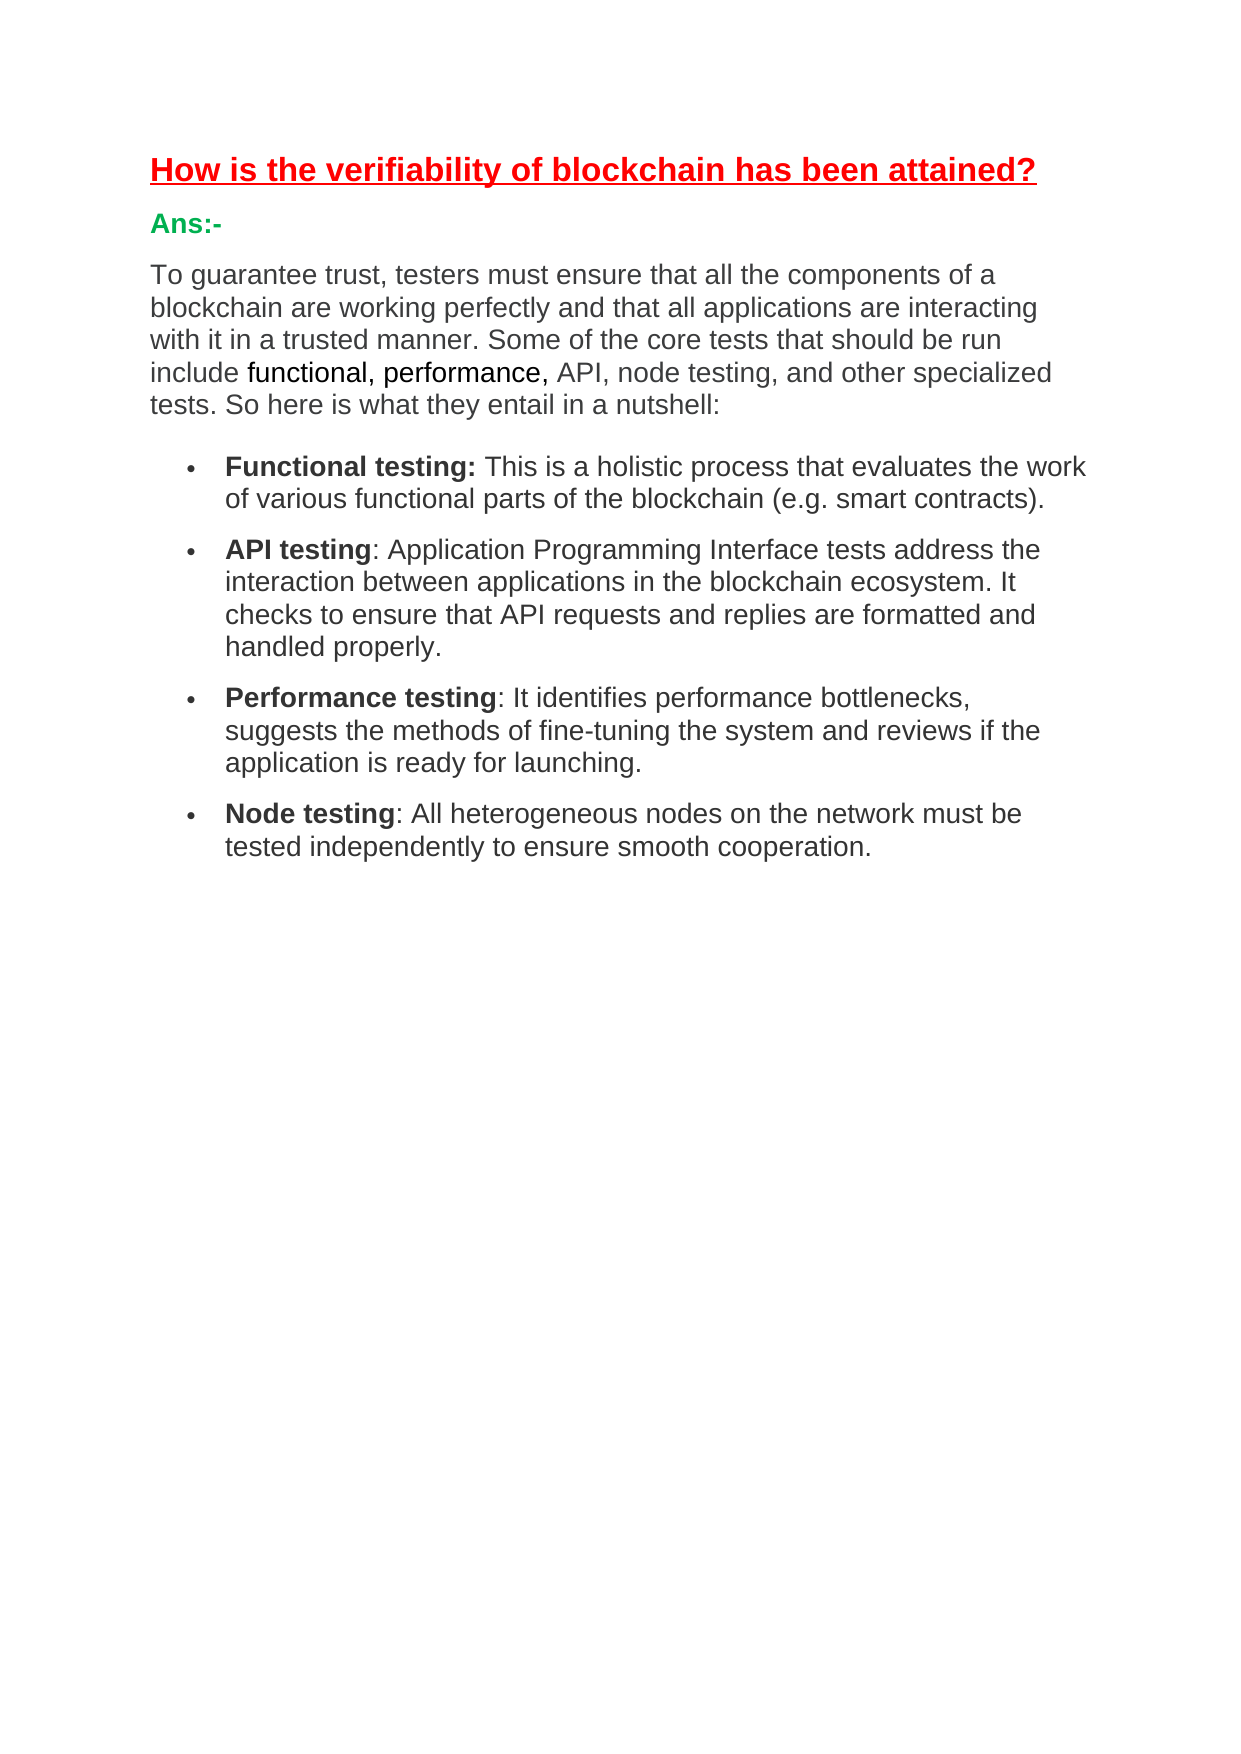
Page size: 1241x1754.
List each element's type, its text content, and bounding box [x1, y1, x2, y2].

list Node testing: All heterogeneous nodes on the network must be tested independently to ensure smooth cooperation. [187, 797, 1090, 862]
text How is the verifiability of blockchain has been attained? [150, 150, 1090, 188]
list API testing: Application Programming Interface tests address the interaction between applications in the blockchain ecosystem. It checks to ensure that API requests and replies are formatted and handled properly. [187, 533, 1090, 663]
text To guarantee trust, testers must ensure that all the components of a blockchain are working perfectly and that all applications are interacting with it in a trusted manner. Some of the core tests that should be run include functional, performance, API, node testing, and other specialized tests. So here is what they entail in a nutshell: [150, 258, 1090, 420]
list Performance testing: It identifies performance bottlenecks, suggests the methods of fine-tuning the system and reviews if the application is ready for launching. [187, 681, 1090, 778]
text Ans:- [150, 207, 1090, 239]
list Functional testing: This is a holistic process that evaluates the work of various functional parts of the blockchain (e.g. smart contracts). [187, 449, 1090, 514]
